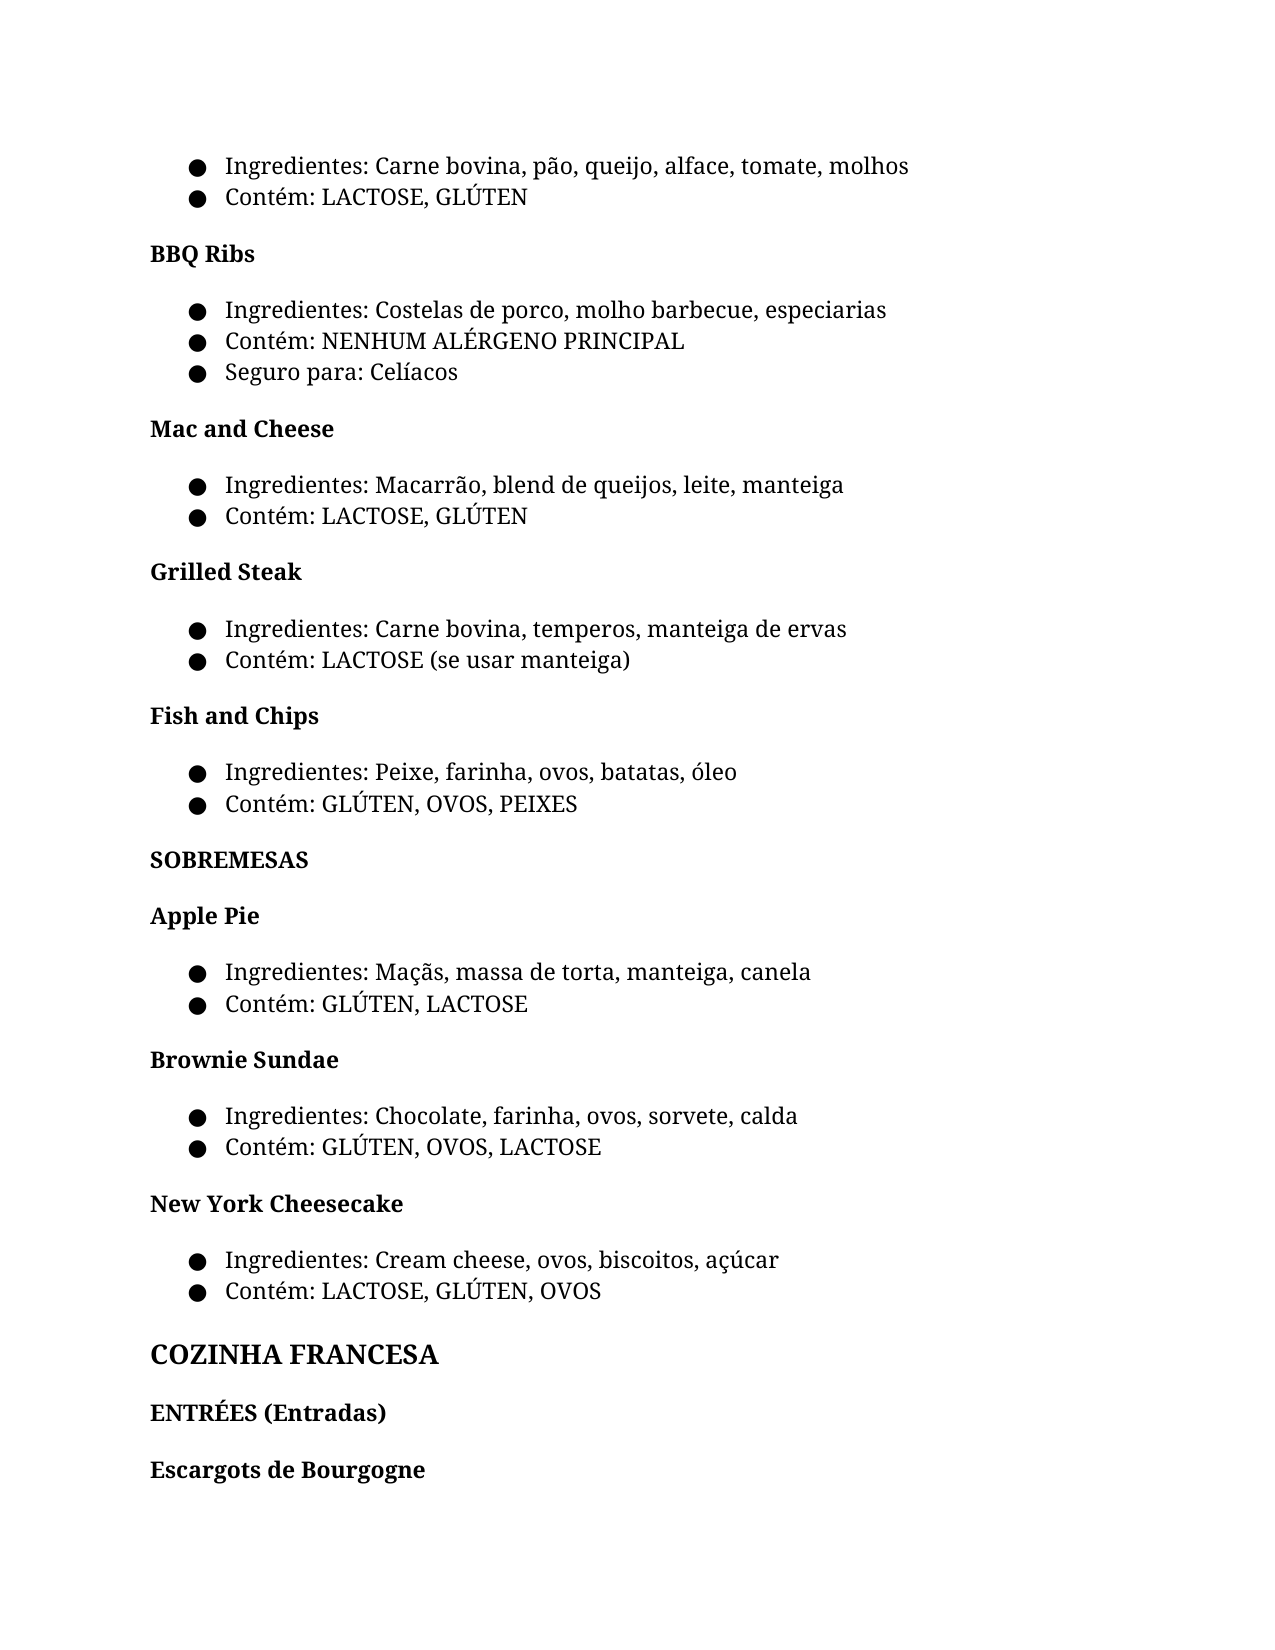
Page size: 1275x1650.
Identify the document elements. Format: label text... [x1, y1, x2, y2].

list Ingredientes: Maçãs, massa de torta, manteiga, canela [187, 956, 1125, 987]
list Ingredientes: Macarrão, blend de queijos, leite, manteiga [187, 469, 1125, 500]
list Contém: GLÚTEN, OVOS, PEIXES [187, 787, 1125, 819]
text Fish and Chips [150, 700, 1125, 731]
list Ingredientes: Peixe, farinha, ovos, batatas, óleo [187, 756, 1125, 787]
text Brownie Sundae [150, 1044, 1125, 1075]
text Mac and Cheese [150, 412, 1125, 444]
list Contém: LACTOSE (se usar manteiga) [187, 644, 1125, 675]
subtitle SOBREMESAS [150, 844, 1125, 875]
list Ingredientes: Costelas de porco, molho barbecue, especiarias [187, 294, 1125, 325]
text Grilled Steak [150, 556, 1125, 587]
list Ingredientes: Carne bovina, pão, queijo, alface, tomate, molhos [187, 150, 1125, 181]
list Ingredientes: Chocolate, farinha, ovos, sorvete, calda [187, 1100, 1125, 1131]
list Contém: LACTOSE, GLÚTEN [187, 500, 1125, 531]
list Seguro para: Celíacos [187, 356, 1125, 387]
subtitle ENTRÉES (Entradas) [150, 1397, 1125, 1428]
list Ingredientes: Cream cheese, ovos, biscoitos, açúcar [187, 1244, 1125, 1275]
text BBQ Ribs [150, 237, 1125, 269]
list Contém: LACTOSE, GLÚTEN [187, 181, 1125, 212]
list Contém: LACTOSE, GLÚTEN, OVOS [187, 1275, 1125, 1306]
subtitle COZINHA FRANCESA [150, 1335, 1125, 1372]
text Escargots de Bourgogne [150, 1453, 1125, 1485]
list Contém: GLÚTEN, OVOS, LACTOSE [187, 1131, 1125, 1162]
list Contém: GLÚTEN, LACTOSE [187, 987, 1125, 1019]
text New York Cheesecake [150, 1187, 1125, 1219]
list Contém: NENHUM ALÉRGENO PRINCIPAL [187, 325, 1125, 356]
list Ingredientes: Carne bovina, temperos, manteiga de ervas [187, 612, 1125, 644]
text Apple Pie [150, 900, 1125, 931]
